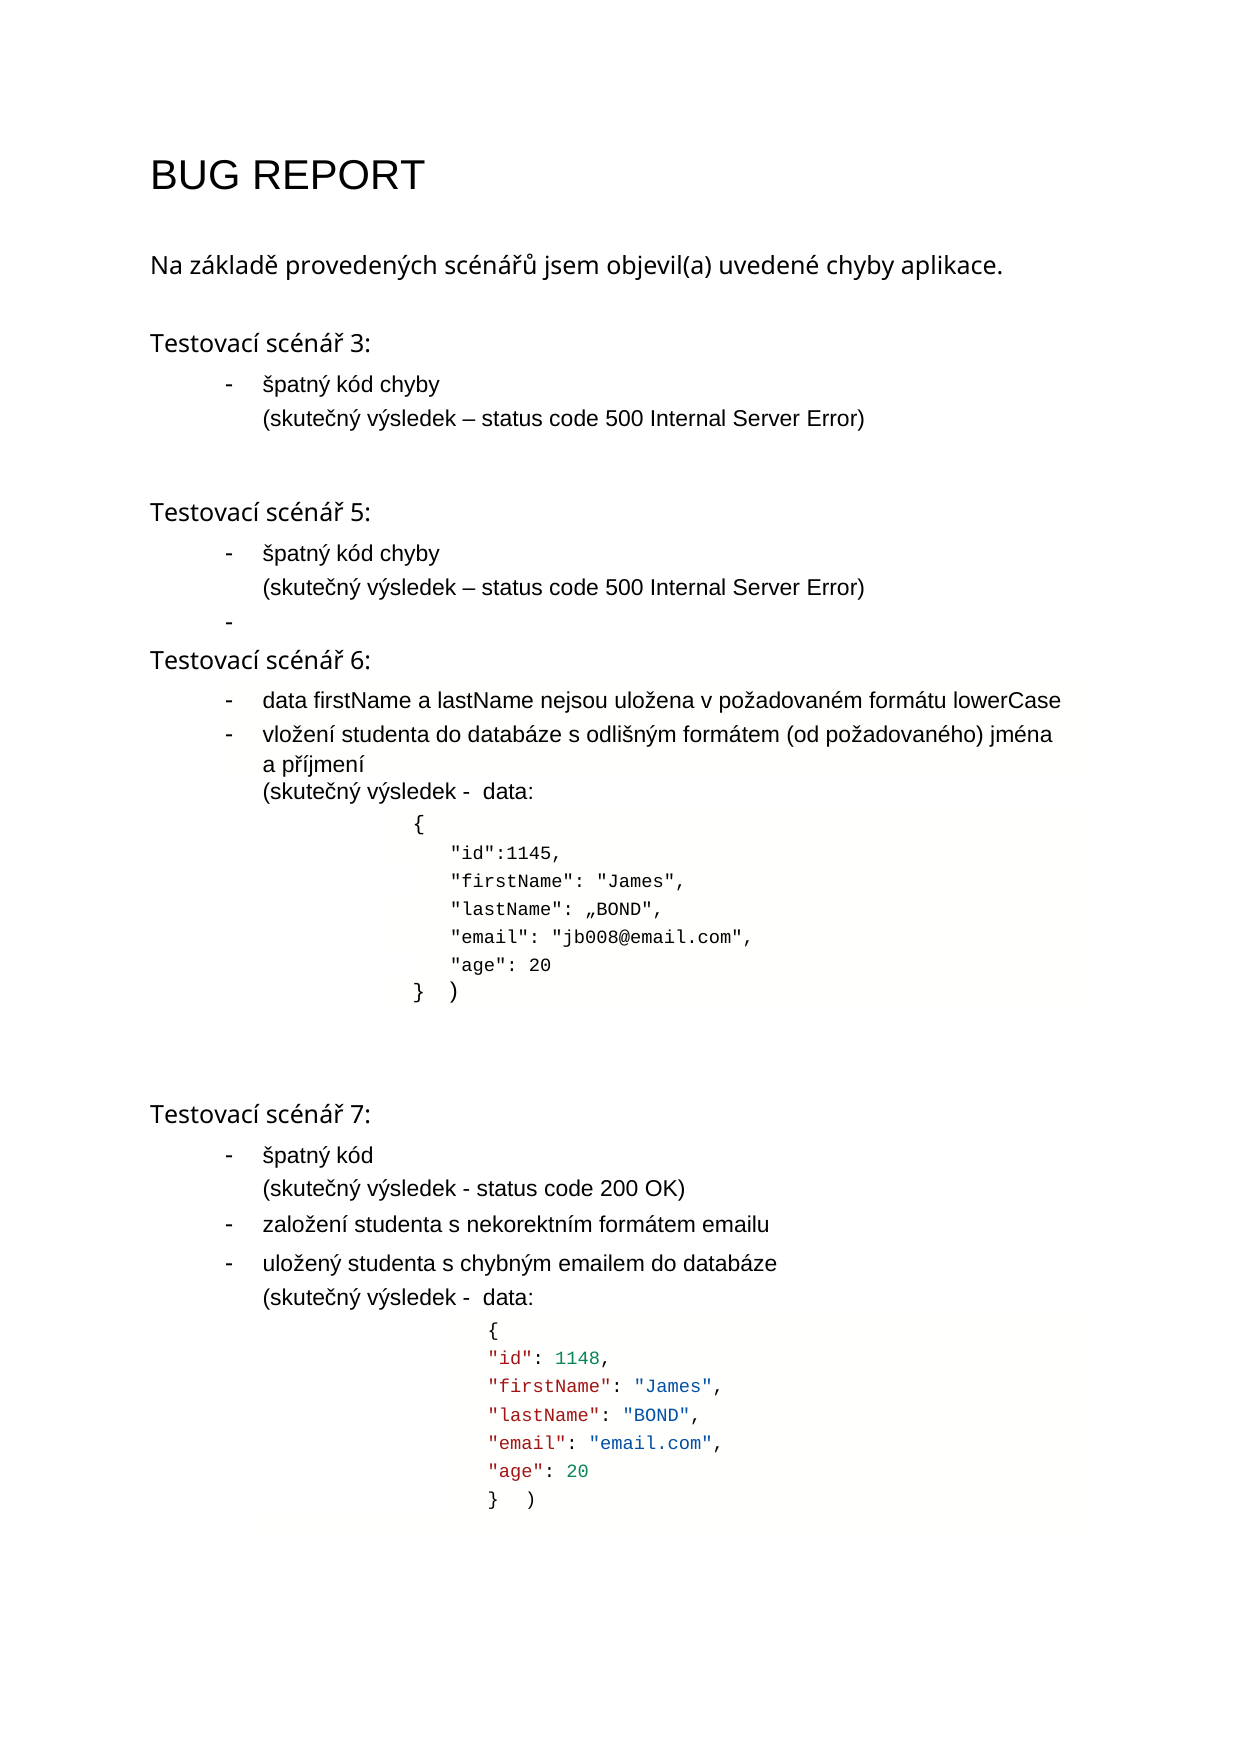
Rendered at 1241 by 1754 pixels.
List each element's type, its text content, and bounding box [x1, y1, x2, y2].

list "email": "email.com", [450, 1427, 1090, 1455]
list { [450, 1314, 1090, 1342]
list uložený studenta s chybným emailem do databáze [225, 1245, 1090, 1279]
list (skutečný výsledek - data: [262, 1284, 1090, 1310]
text Testovací scénář 5: [150, 495, 1090, 529]
subtitle BUG REPORT [150, 150, 1090, 198]
text "email": "jb008@email.com", [375, 921, 1090, 949]
list } ) [450, 1483, 1090, 1511]
list špatný kód chyby [225, 534, 1090, 568]
list "age": 20 [412, 949, 1090, 977]
list založení studenta s nekorektním formátem emailu [225, 1206, 1090, 1240]
text "lastName": „BOND", [375, 893, 1090, 921]
list data firstName a lastName nejsou uložena v požadovaném formátu lowerCase [225, 682, 1090, 716]
text Testovací scénář 7: [150, 1097, 1090, 1131]
text { [375, 808, 1090, 837]
list "firstName": "James", [412, 865, 1090, 893]
text Na základě provedených scénářů jsem objevil(a) uvedené chyby aplikace. [150, 248, 1090, 282]
list "age": 20 [450, 1455, 1090, 1483]
text Testovací scénář 3: [150, 326, 1090, 360]
list špatný kód chyby [225, 365, 1090, 399]
list vložení studenta do databáze s odlišným formátem (od požadovaného) jména a příjmení [225, 716, 1090, 778]
list (skutečný výsledek – status code 500 Internal Server Error) [262, 404, 1090, 431]
list "id": 1148, [450, 1342, 1090, 1370]
list "firstName": "James", [450, 1370, 1090, 1398]
text Testovací scénář 6: [150, 643, 1090, 677]
text (skutečný výsledek - data: [187, 778, 1090, 804]
list } ) [375, 977, 1090, 1005]
text (skutečný výsledek - status code 200 OK) [187, 1175, 1090, 1202]
list "id":1145, [375, 837, 1090, 865]
list "lastName": "BOND", [450, 1398, 1090, 1427]
list špatný kód [225, 1136, 1090, 1170]
list (skutečný výsledek – status code 500 Internal Server Error) [262, 573, 1090, 600]
